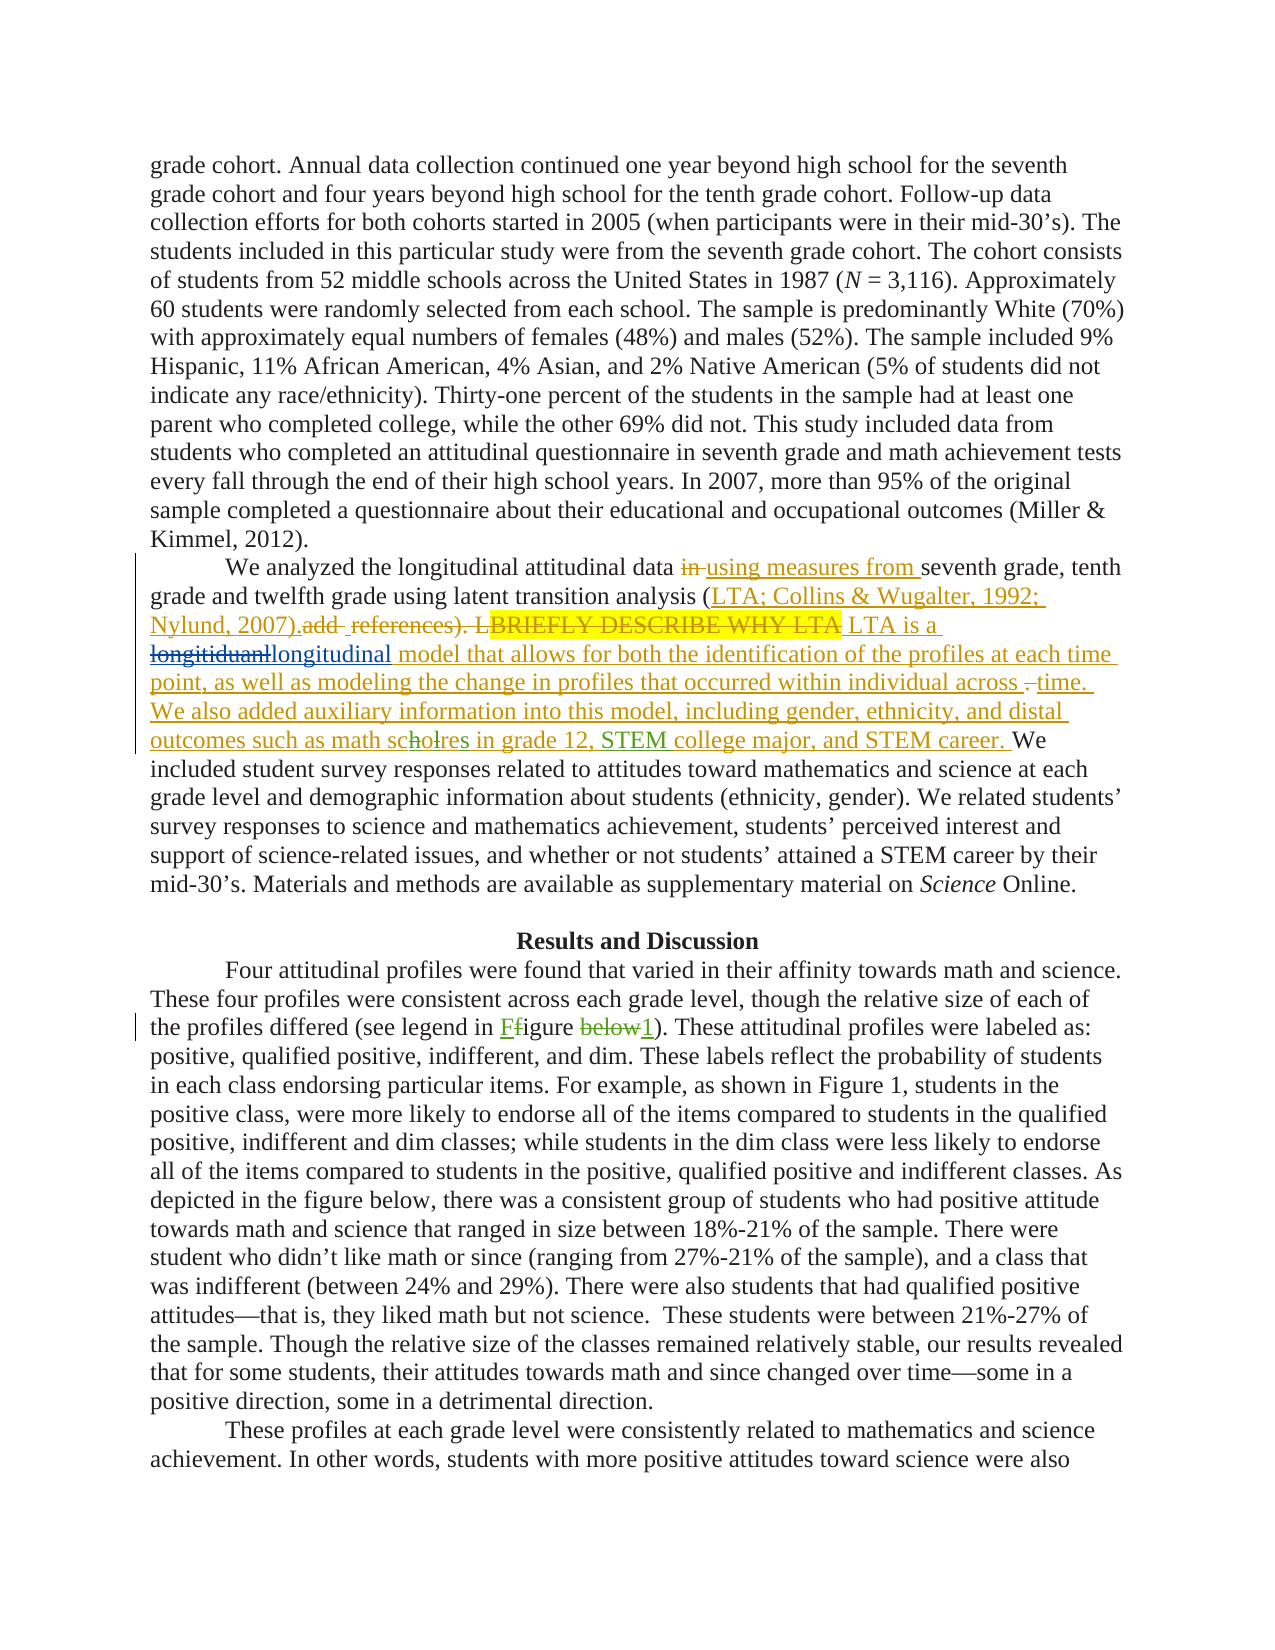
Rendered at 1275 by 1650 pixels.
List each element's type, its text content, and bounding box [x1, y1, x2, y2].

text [150, 150, 1125, 552]
text Four attitudinal profiles were found that varied in their affinity towards math and science. These four profiles were consistent across each grade level, though the relative size of each of the profiles differed (see legend in igure ). These attitudinal profiles were labeled as: positive, qualified positive, indifferent, and dim. These labels reflect the probability of students in each class endorsing particular items. For example, as shown in Figure 1, students in the positive class, were more likely to endorse all of the items compared to students in the qualified positive, indifferent and dim classes; while students in the dim class were less likely to endorse all of the items compared to students in the positive, qualified positive and indifferent classes. As depicted in the figure below, there was a consistent group of students who had positive attitude towards math and science that ranged in size between 18%-21% of the sample. There were student who didn’t like math or since (ranging from 27%-21% of the sample), and a class that was indifferent (between 24% and 29%). There were also students that had qualified positive attitudes—that is, they liked math but not science. These students were between 21%-27% of the sample. Though the relative size of the classes remained relatively stable, our results revealed that for some students, their attitudes towards math and since changed over time—some in a positive direction, some in a detrimental direction. [150, 955, 1125, 1415]
text We analyzed the longitudinal attitudinal data seventh grade, tenth grade and twelfth grade using latent transition analysis (We included student survey responses related to attitudes toward mathematics and science at each grade level and demographic information about students (ethnicity, gender). We related students’ survey responses to science and mathematics achievement, students’ perceived interest and support of science-related issues, and whether or not students’ attained a STEM career by their mid-30’s. Materials and methods are available as supplementary material on Science Online. [150, 552, 1125, 897]
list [150, 1415, 1125, 1472]
text Results and Discussion [150, 926, 1125, 955]
